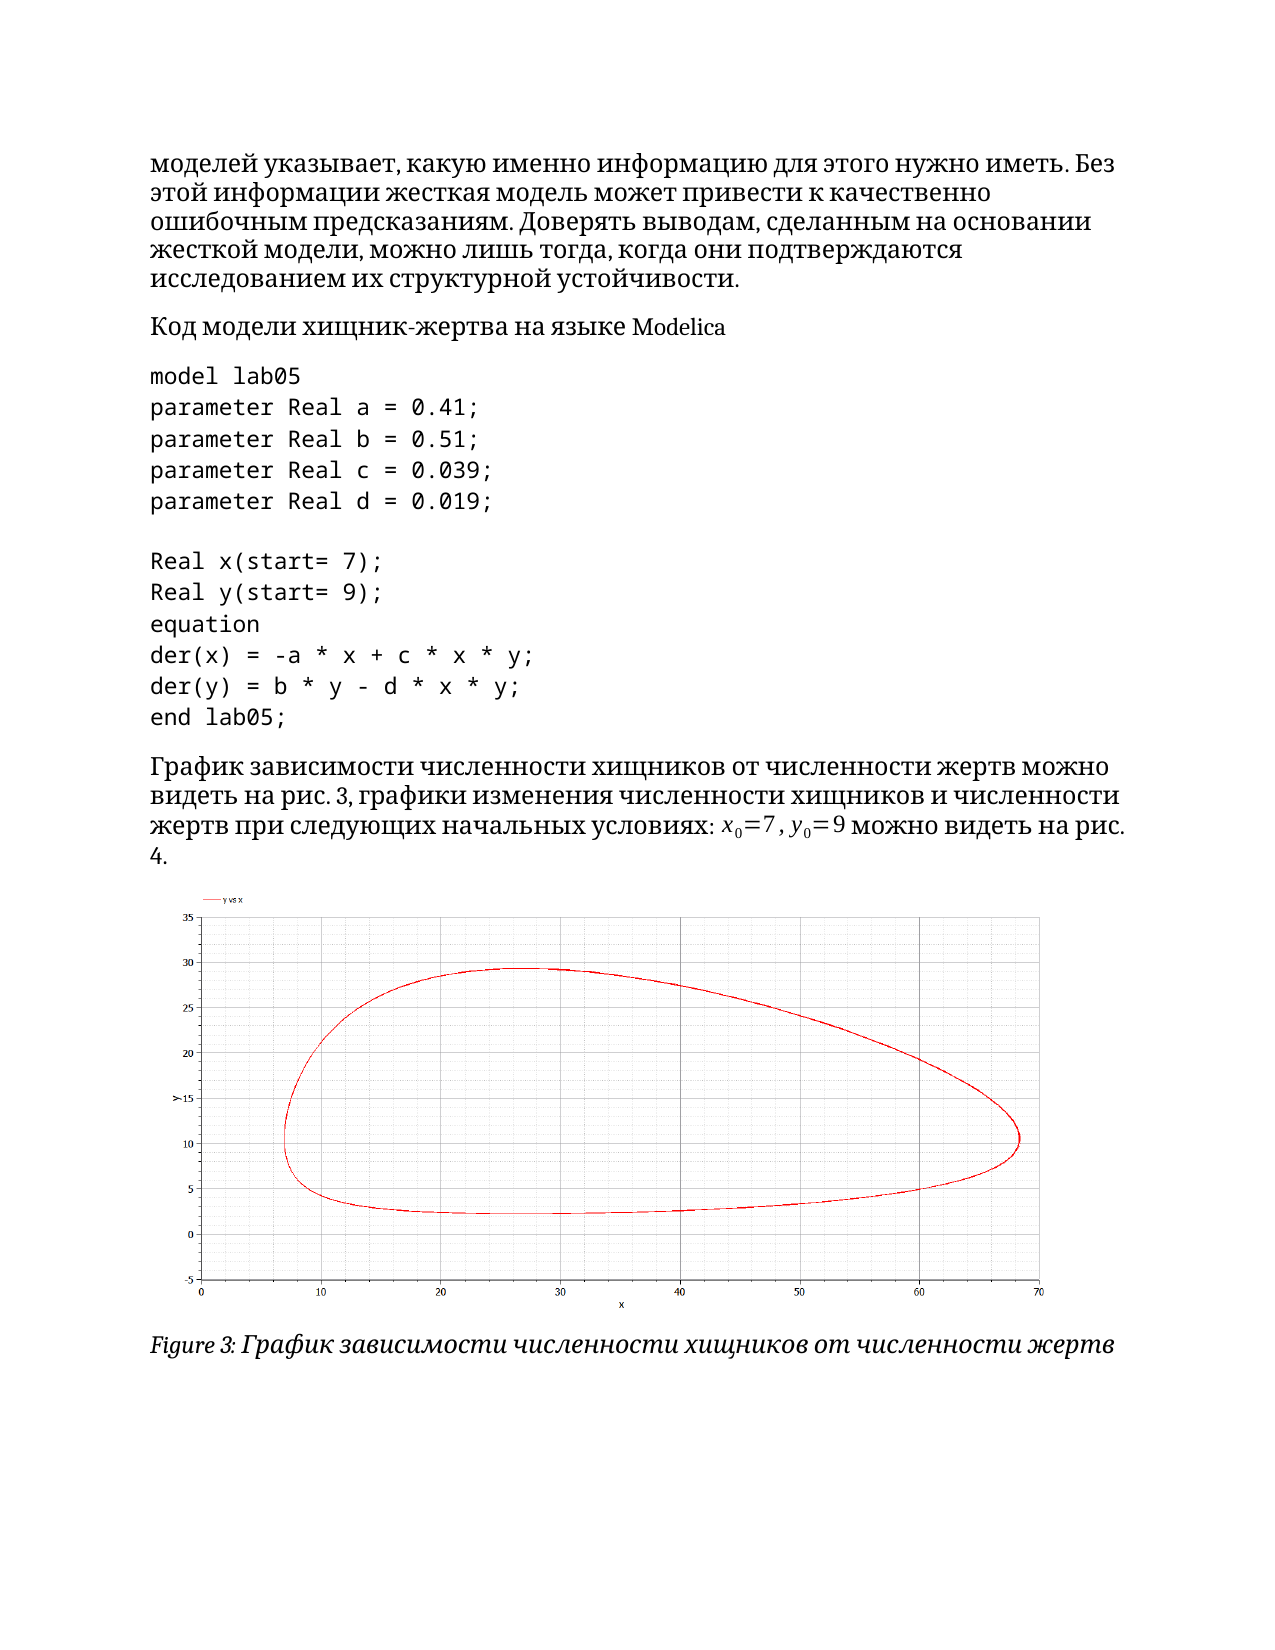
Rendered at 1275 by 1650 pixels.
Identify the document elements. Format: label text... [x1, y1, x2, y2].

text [150, 150, 1125, 294]
text model lab05 parameter Real a = 0.41; parameter Real b = 0.51; parameter Real c = 0.039; parameter Real d = 0.019; Real x(start= 7); Real y(start= 9); equation der(x) = -a * x + c * x * y; der(y) = b * y - d * x * y; end lab05; [150, 360, 1125, 732]
text Код модели хищник-жертва на языке Modelica [150, 312, 1125, 341]
text График зависимости численности хищников от численности жертв можно видеть на рис. 3, графики изменения численности хищников и численности жертв при следующих начальных условиях: можно видеть на рис. 4. [150, 753, 1125, 871]
picture [168, 889, 1044, 1310]
text Figure 3: График зависимости численности хищников от численности жертв [150, 1331, 1125, 1359]
